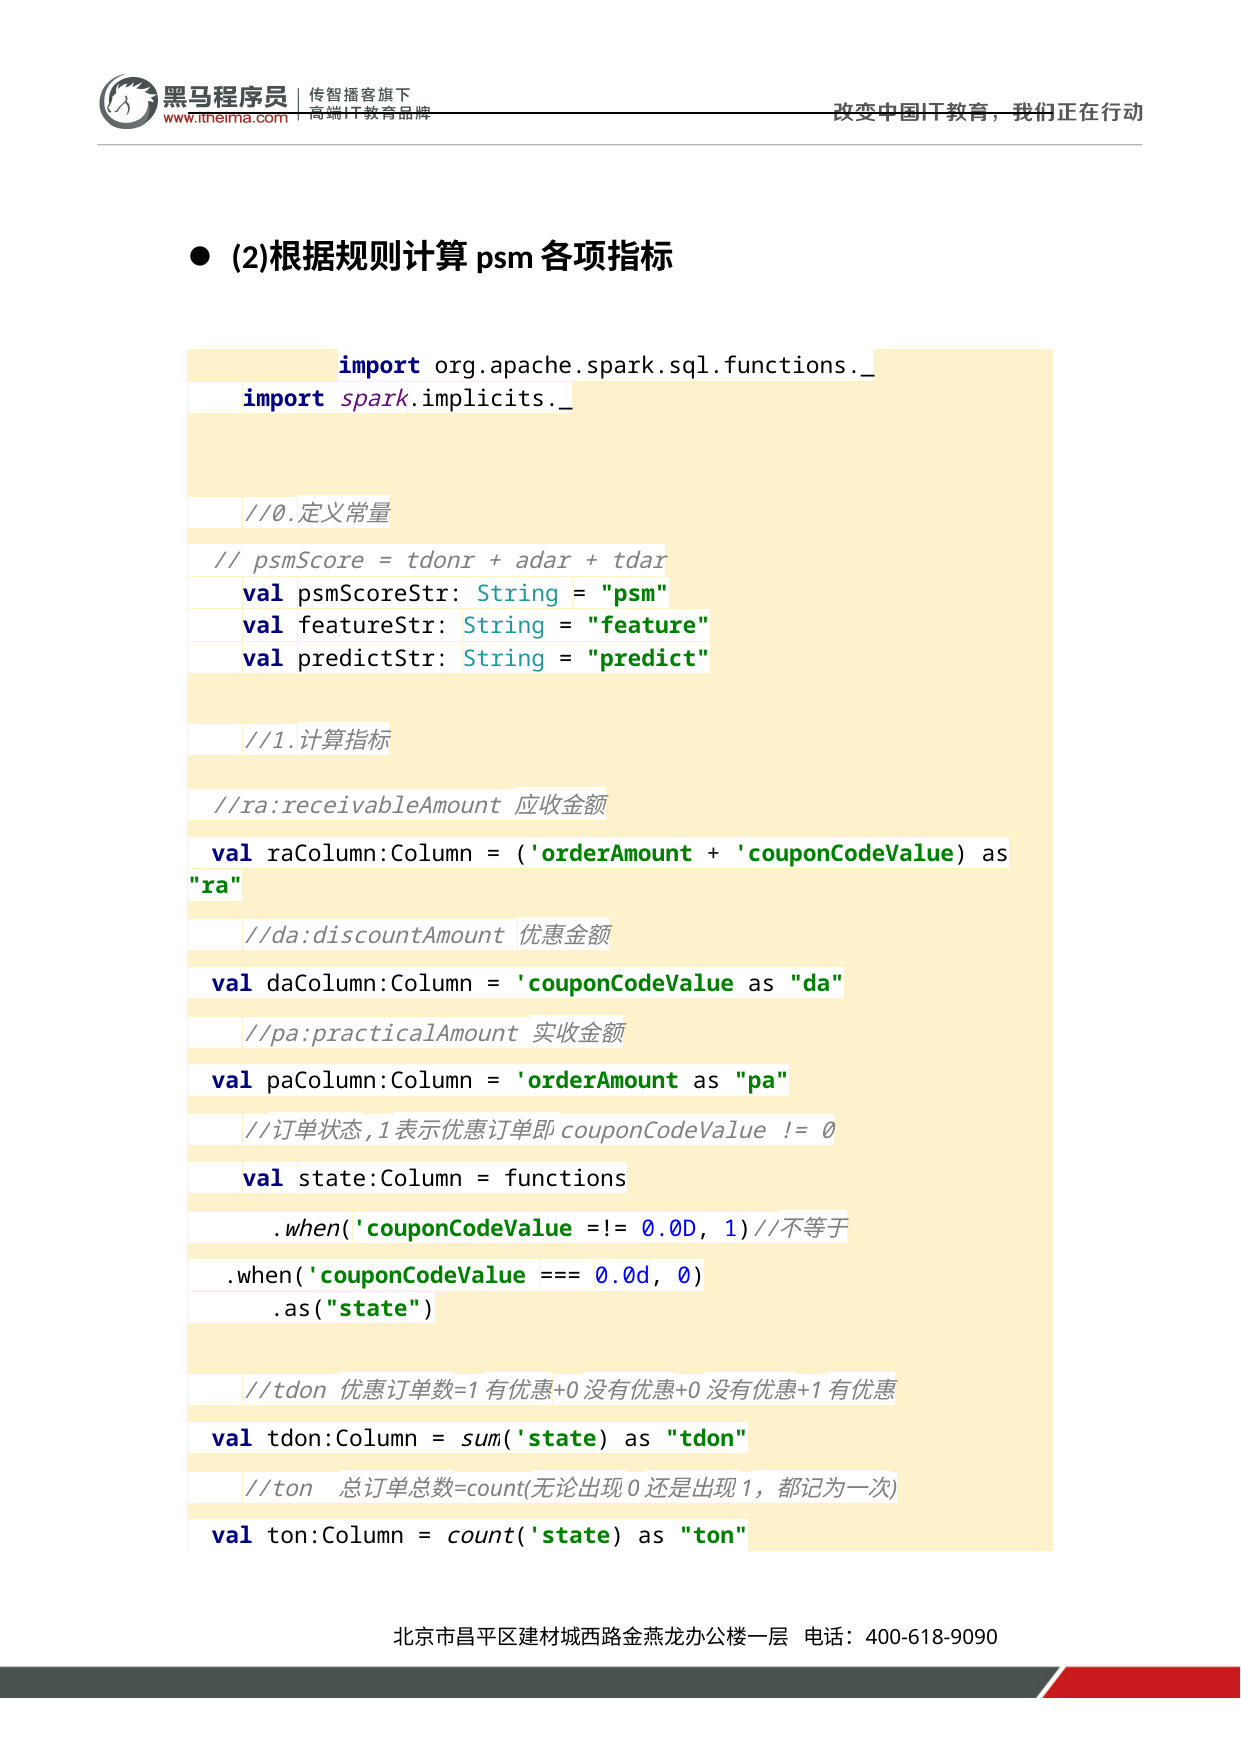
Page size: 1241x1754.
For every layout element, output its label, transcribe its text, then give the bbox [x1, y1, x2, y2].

picture [0, 1607, 1241, 1698]
picture [0, 3, 1241, 153]
subtitle (2)根据规则计算psm各项指标 [187, 222, 1053, 287]
